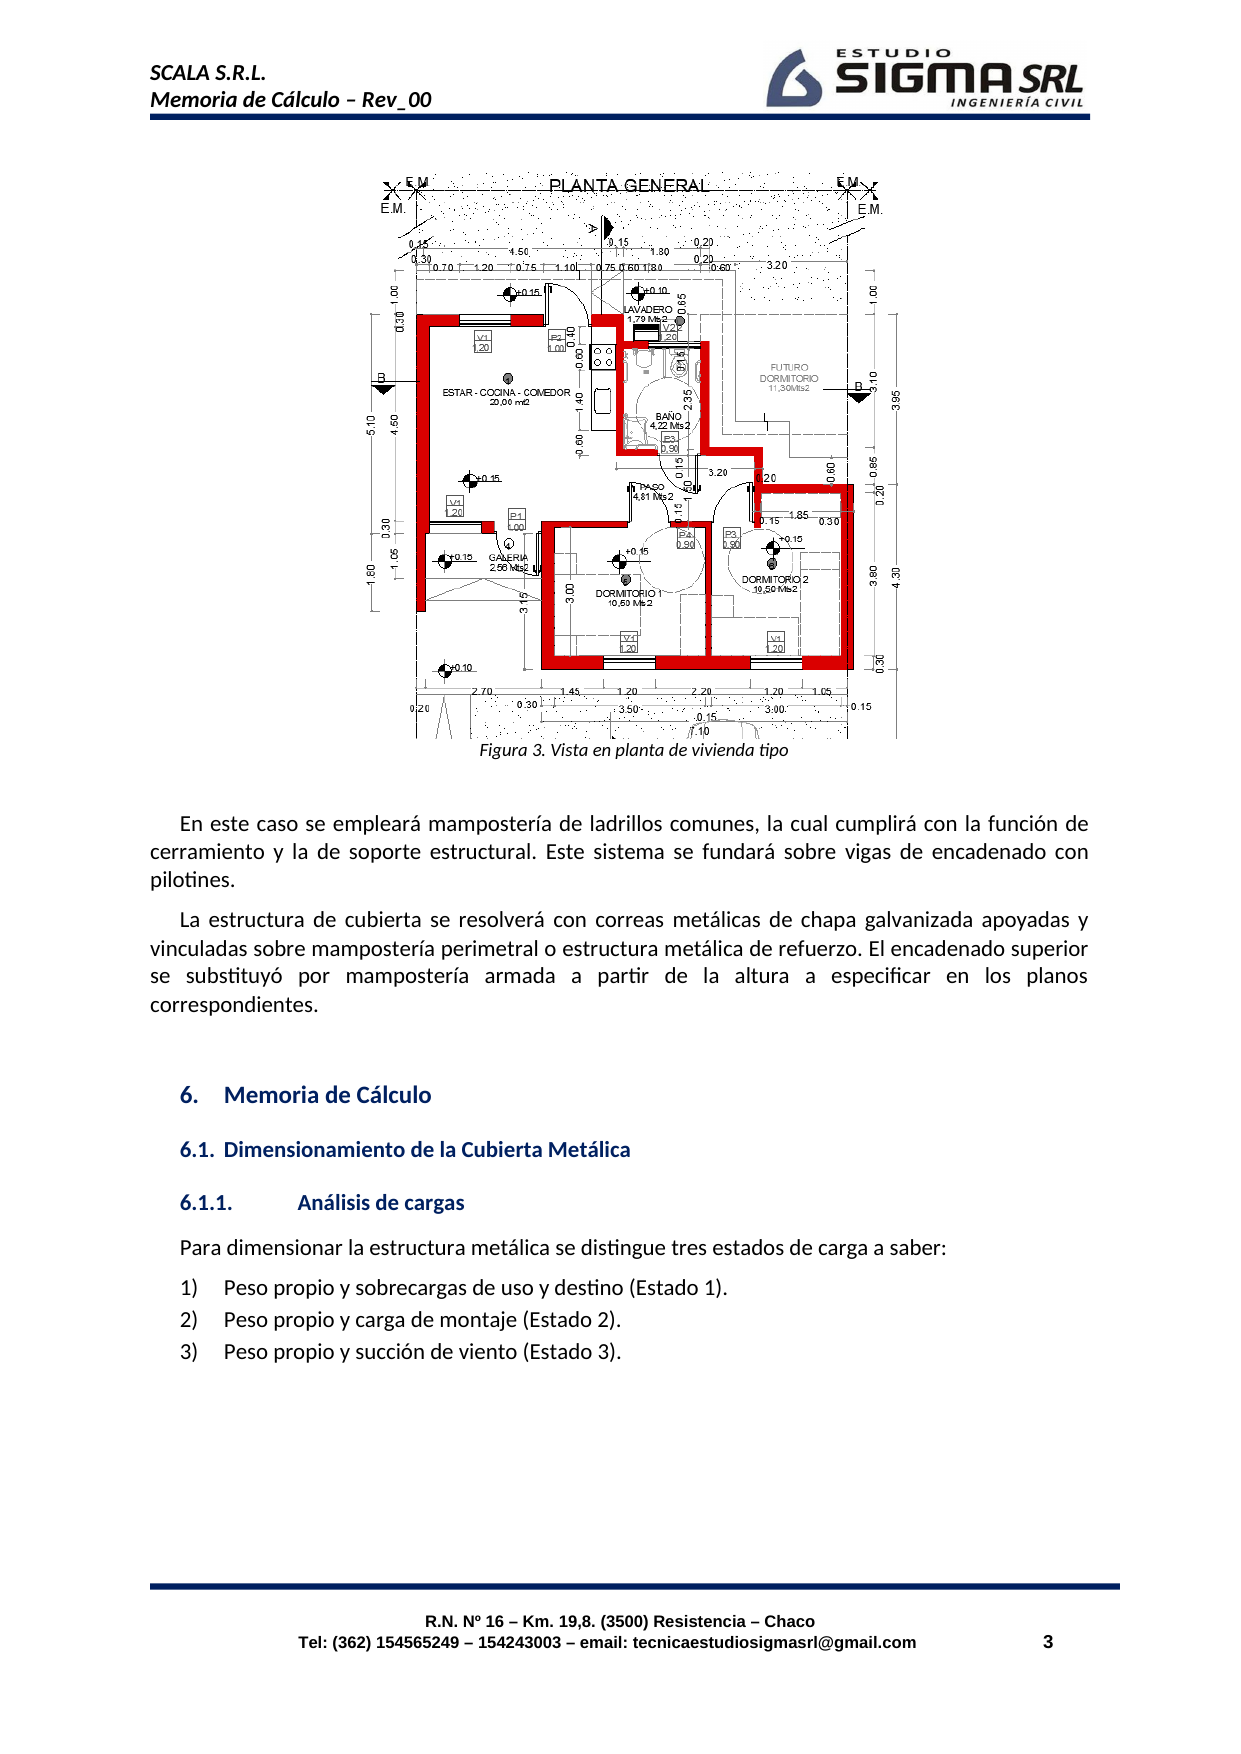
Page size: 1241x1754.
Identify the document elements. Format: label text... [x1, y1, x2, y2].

subtitle Análisis de cargas [150, 1188, 1090, 1216]
text La estructura de cubierta se resolverá con correas metálicas de chapa galvanizada apoyadas y vinculadas sobre mampostería perimetral o estructura metálica de refuerzo. El encadenado superior se substituyó por mampostería armada a partir de la altura a especificar en los planos correspondientes. [150, 906, 1090, 1018]
list Peso propio y succión de viento (Estado 3). [150, 1337, 1090, 1366]
picture [329, 169, 941, 739]
text En este caso se empleará mampostería de ladrillos comunes, la cual cumplirá con la función de cerramiento y la de soporte estructural. Este sistema se fundará sobre vigas de encadenado con pilotines. [150, 809, 1090, 893]
subtitle Dimensionamiento de la Cubierta Metálica [150, 1135, 1090, 1163]
text Para dimensionar la estructura metálica se distingue tres estados de carga a saber: [150, 1233, 1090, 1261]
text Figura 3. Vista en planta de vivienda tipo [150, 738, 1090, 761]
picture [762, 40, 1088, 115]
list Peso propio y carga de montaje (Estado 2). [150, 1305, 1090, 1333]
subtitle Memoria de Cálculo [150, 1079, 1090, 1109]
list Peso propio y sobrecargas de uso y destino (Estado 1). [150, 1273, 1090, 1301]
